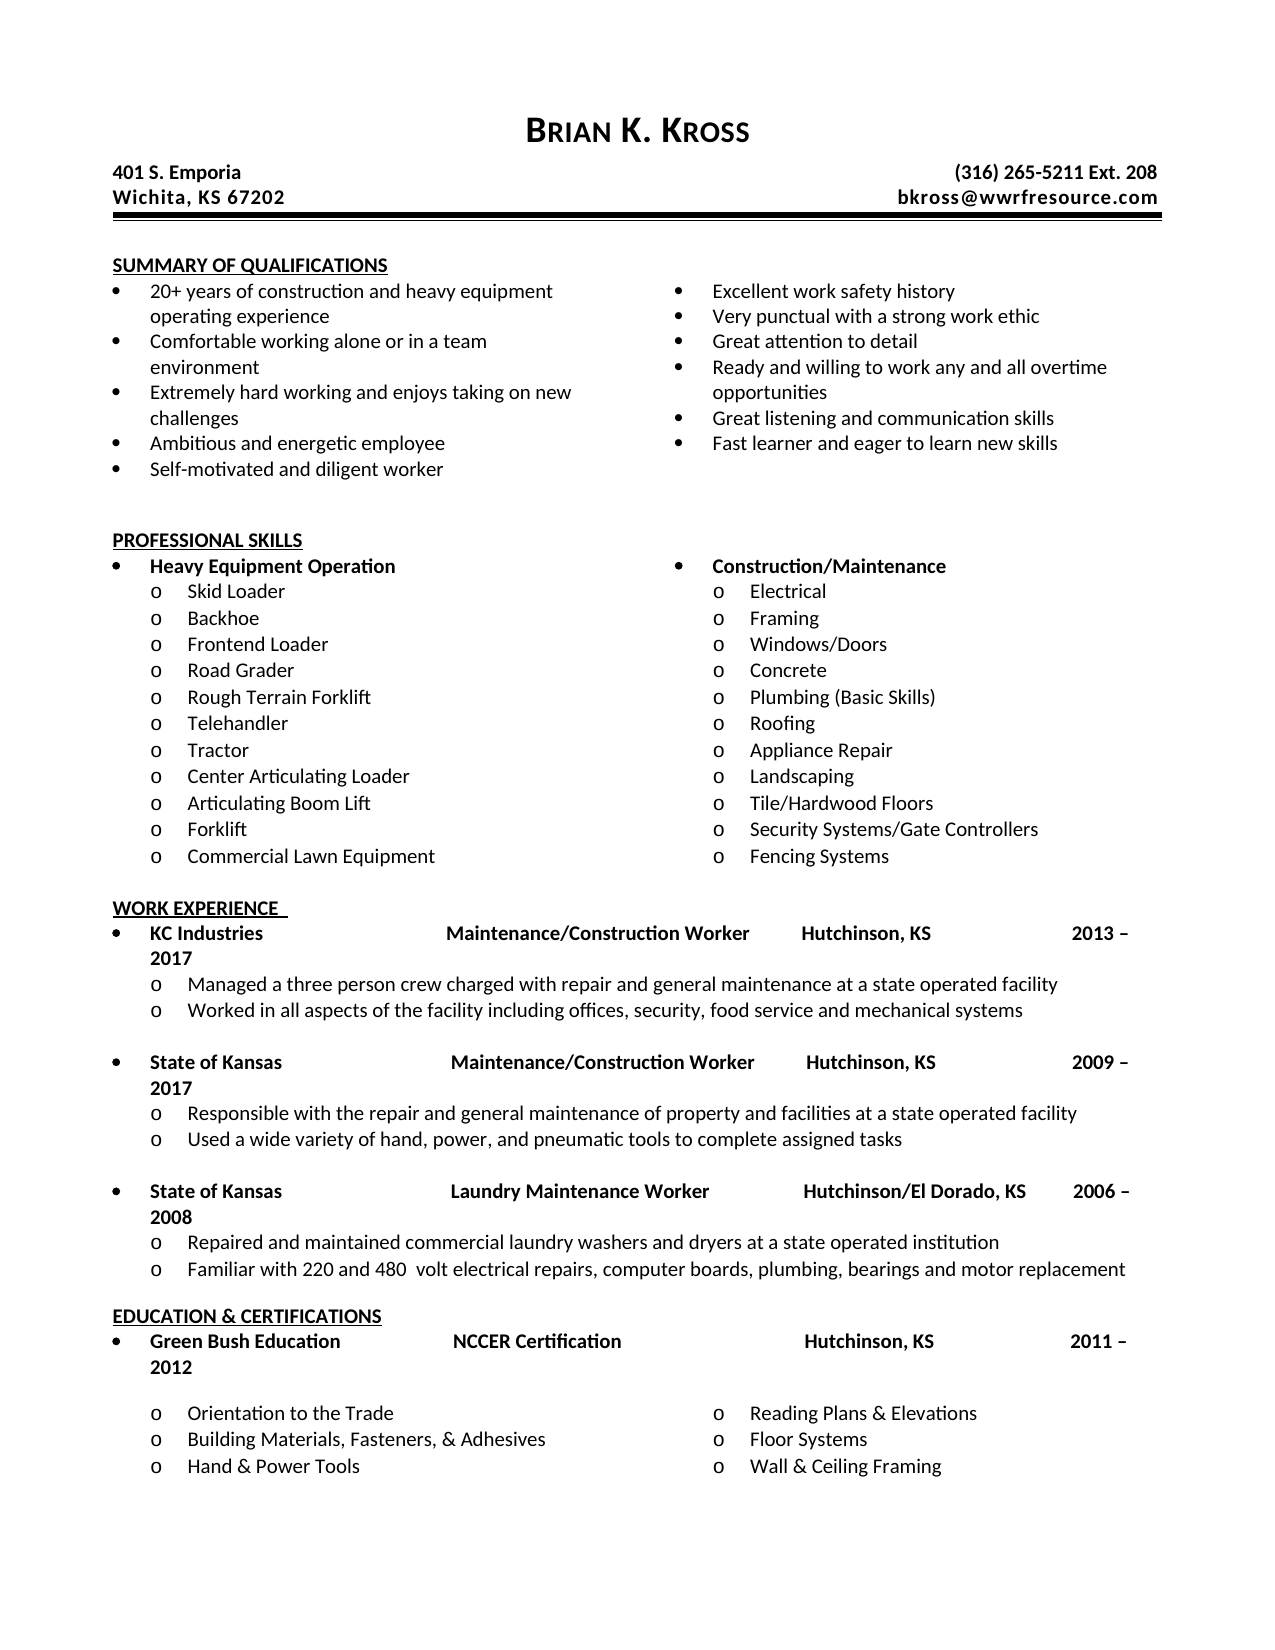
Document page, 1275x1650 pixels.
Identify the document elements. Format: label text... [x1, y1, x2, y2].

list Rough Terrain Forklift [150, 684, 600, 711]
list Great listening and communication skills [675, 405, 1162, 430]
list Frontend Loader [150, 631, 600, 658]
list Framing [712, 605, 1162, 631]
list Excellent work safety history [675, 278, 1162, 303]
list KC Industries Maintenance/Construction Worker Hutchinson, KS 2013 – 2017 [112, 920, 1162, 971]
list Ready and willing to work any and all overtime opportunities [675, 354, 1162, 405]
list Skid Loader [150, 578, 600, 605]
text 401 S. Emporia (316) 265-5211 Ext. 208 [112, 159, 1162, 184]
list Ambitious and energetic employee [112, 430, 600, 456]
list Orientation to the Trade [150, 1400, 600, 1427]
list Familiar with 220 and 480 volt electrical repairs, computer boards, plumbing, bearings and motor replacement [150, 1256, 1162, 1282]
list Security Systems/Gate Controllers [712, 816, 1162, 843]
list Backhoe [150, 605, 600, 631]
list Hand & Power Tools [150, 1453, 600, 1479]
list Landscaping [712, 763, 1162, 790]
list Concrete [712, 658, 1162, 684]
text Wichita, KS 67202 bkross@wwrfresource.com [112, 184, 1162, 221]
list Great attention to detail [675, 329, 1162, 354]
list Road Grader [150, 658, 600, 684]
list Green Bush Education NCCER Certification Hutchinson, KS 2011 – 2012 [112, 1328, 1162, 1379]
subtitle Brian K. Kross [112, 106, 1162, 152]
list Telehandler [150, 711, 600, 737]
list Plumbing (Basic Skills) [712, 684, 1162, 711]
list Fast learner and eager to learn new skills [675, 430, 1162, 456]
list Comfortable working alone or in a team environment [112, 329, 600, 379]
text WORK EXPERIENCE [112, 895, 1162, 920]
list Tile/Hardwood Floors [712, 790, 1162, 816]
list Wall & Ceiling Framing [712, 1453, 1162, 1479]
list Managed a three person crew charged with repair and general maintenance at a state operated facility [150, 971, 1162, 997]
list Construction/Maintenance [675, 553, 1162, 578]
list Very punctual with a strong work ethic [675, 303, 1162, 329]
list Center Articulating Loader [150, 763, 600, 790]
list Commercial Lawn Equipment [150, 843, 600, 869]
list 20+ years of construction and heavy equipment operating experience [112, 278, 600, 329]
list Tractor [150, 737, 600, 763]
list Extremely hard working and enjoys taking on new challenges [112, 379, 600, 430]
list Electrical [712, 578, 1162, 605]
text PROFESSIONAL SKILLS [112, 527, 1162, 553]
list Heavy Equipment Operation [112, 553, 600, 578]
list Windows/Doors [712, 631, 1162, 658]
list Building Materials, Fasteners, & Adhesives [150, 1427, 600, 1453]
list Responsible with the repair and general maintenance of property and facilities at a state operated facility [150, 1100, 1162, 1127]
list Used a wide variety of hand, power, and pneumatic tools to complete assigned tasks [150, 1127, 1162, 1153]
list Floor Systems [712, 1427, 1162, 1453]
list Forklift [150, 816, 600, 843]
text EDUCATION & CERTIFICATIONS [112, 1303, 1162, 1328]
list Appliance Repair [712, 737, 1162, 763]
list Worked in all aspects of the facility including offices, security, food service and mechanical systems [150, 997, 1162, 1024]
list Fencing Systems [712, 843, 1162, 869]
list State of Kansas Laundry Maintenance Worker Hutchinson/El Dorado, KS 2006 – 2008 [112, 1178, 1162, 1229]
text SUMMARY OF QUALIFICATIONS [84, 252, 1162, 278]
list Roofing [712, 711, 1162, 737]
list Self-motivated and diligent worker [112, 456, 600, 481]
list Articulating Boom Lift [150, 790, 600, 816]
list State of Kansas Maintenance/Construction Worker Hutchinson, KS 2009 – 2017 [112, 1049, 1162, 1100]
list Repaired and maintained commercial laundry washers and dryers at a state operated institution [150, 1229, 1162, 1256]
list Reading Plans & Elevations [712, 1400, 1162, 1427]
